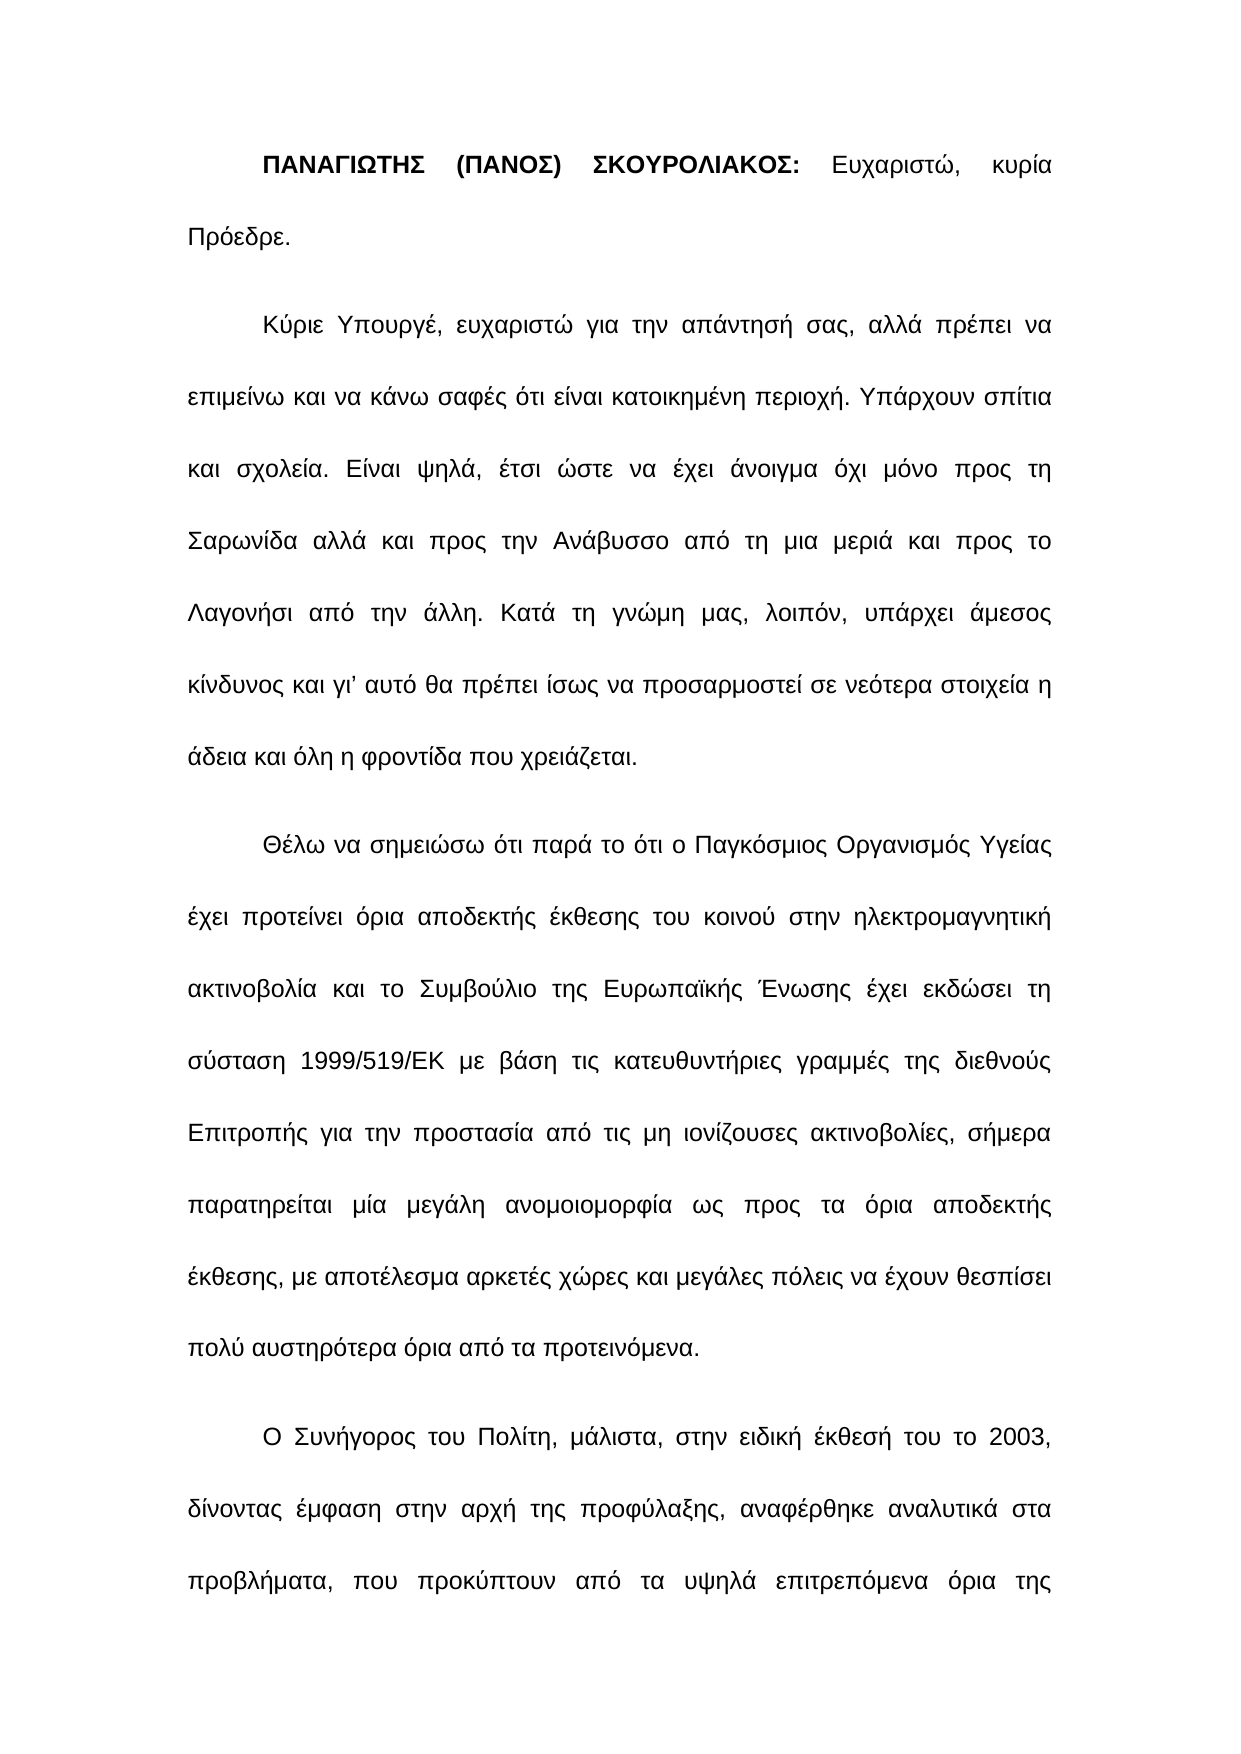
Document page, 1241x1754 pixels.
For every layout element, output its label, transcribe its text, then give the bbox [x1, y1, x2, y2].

text Θέλω να σημειώσω ότι παρά το ότι ο Παγκόσμιος Οργανισμός Υγείας έχει προτείνει όρια αποδεκτής έκθεσης του κοινού στην ηλεκτρομαγνητική ακτινοβολία και το Συμβούλιο της Ευρωπαϊκής Ένωσης έχει εκδώσει τη σύσταση 1999/519/ΕΚ με βάση τις κατευθυντήριες γραμμές της διεθνούς Επιτροπής για την προστασία από τις μη ιονίζουσες ακτινοβολίες, σήμερα παρατηρείται μία μεγάλη ανομοιομορφία ως προς τα όρια αποδεκτής έκθεσης, με αποτέλεσμα αρκετές χώρες και μεγάλες πόλεις να έχουν θεσπίσει πολύ αυστηρότερα όρια από τα προτεινόμενα. [187, 830, 1053, 1362]
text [187, 1422, 1053, 1594]
text ΠΑΝΑΓΙΩΤΗΣ (ΠΑΝΟΣ) ΣΚΟΥΡΟΛΙΑΚΟΣ: Ευχαριστώ, κυρία Πρόεδρε. [187, 150, 1053, 251]
text Κύριε Υπουργέ, ευχαριστώ για την απάντησή σας, αλλά πρέπει να επιμείνω και να κάνω σαφές ότι είναι κατοικημένη περιοχή. Υπάρχουν σπίτια και σχολεία. Είναι ψηλά, έτσι ώστε να έχει άνοιγμα όχι μόνο προς τη Σαρωνίδα αλλά και προς την Ανάβυσσο από τη μια μεριά και προς το Λαγονήσι από την άλλη. Κατά τη γνώμη μας, λοιπόν, υπάρχει άμεσος κίνδυνος και γι’ αυτό θα πρέπει ίσως να προσαρμοστεί σε νεότερα στοιχεία η άδεια και όλη η φροντίδα που χρειάζεται. [187, 310, 1053, 770]
